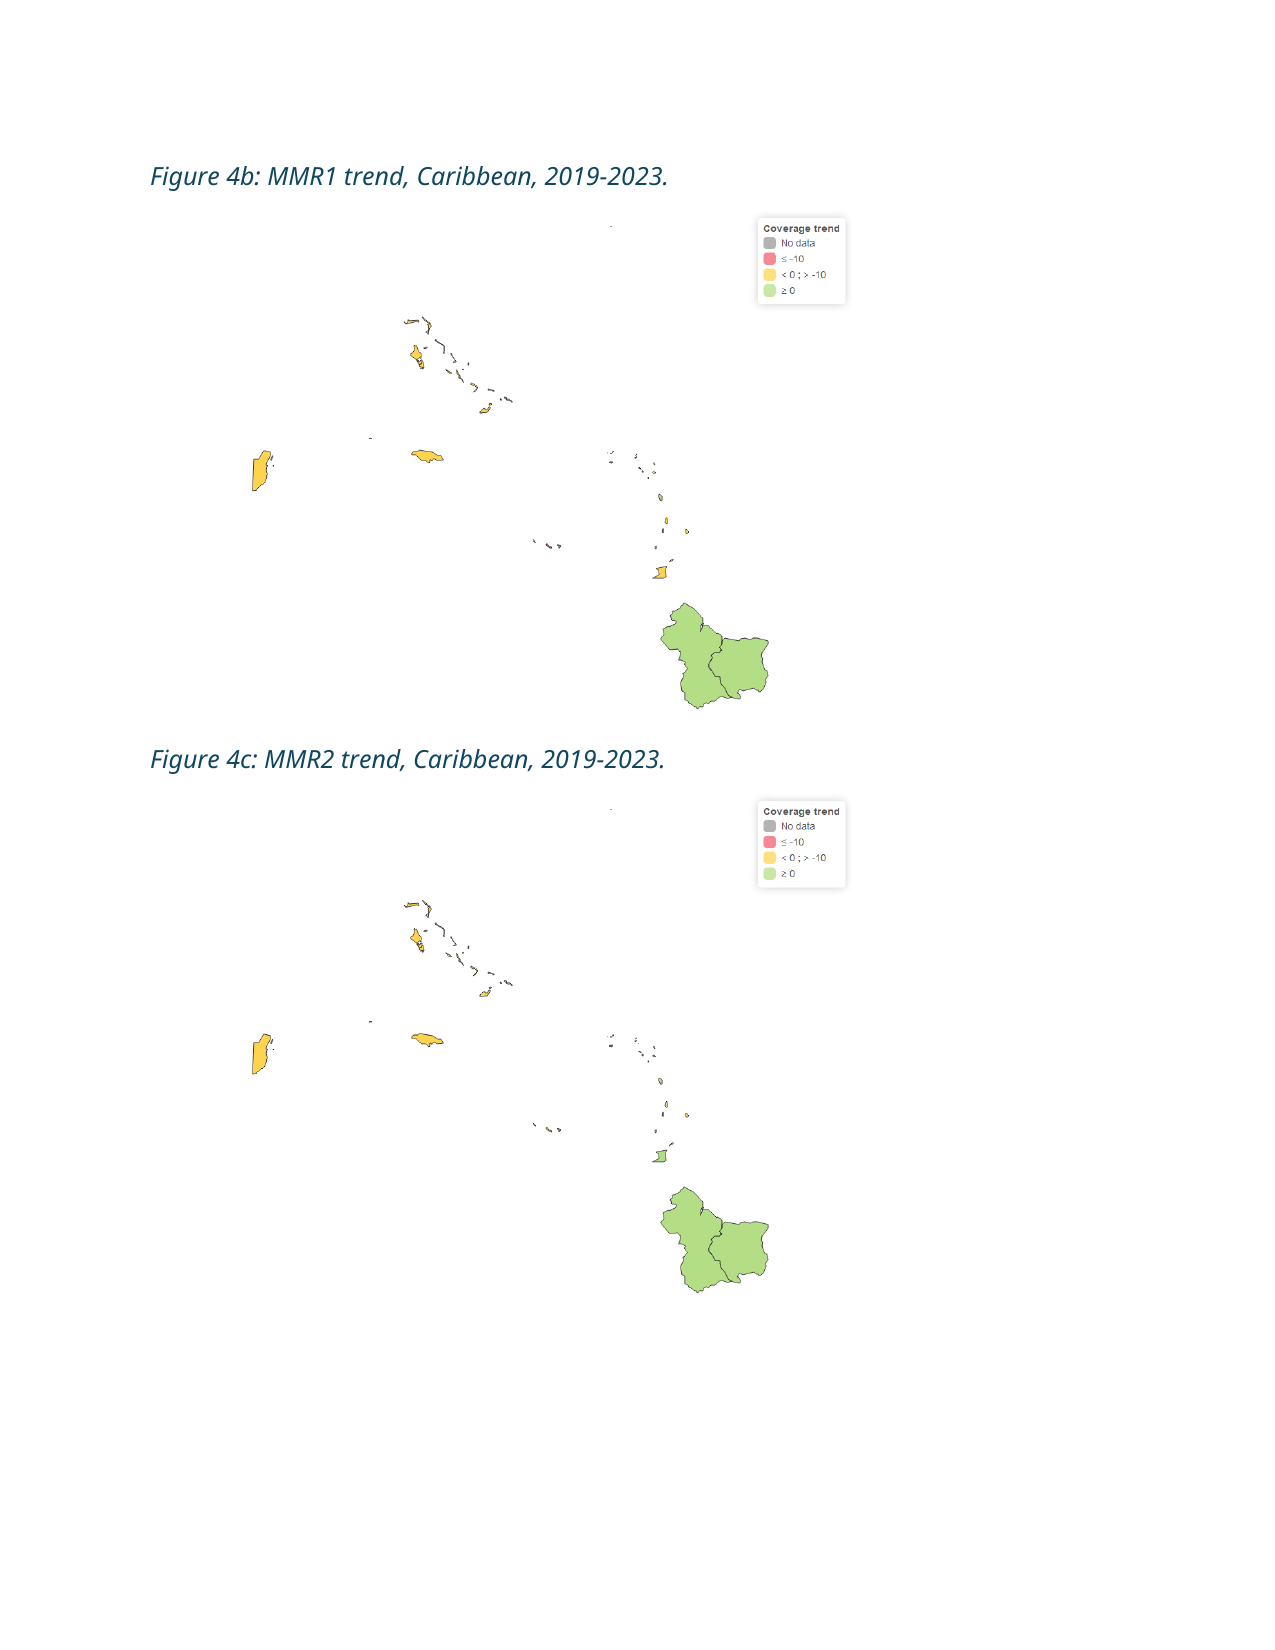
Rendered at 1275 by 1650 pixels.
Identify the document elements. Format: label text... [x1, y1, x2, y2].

subtitle Figure 4c: MMR2 trend, Caribbean, 2019-2023. [150, 742, 1125, 776]
subtitle Figure 4b: MMR1 trend, Caribbean, 2019-2023. [150, 158, 1125, 192]
picture [168, 794, 852, 1307]
picture [168, 211, 852, 723]
